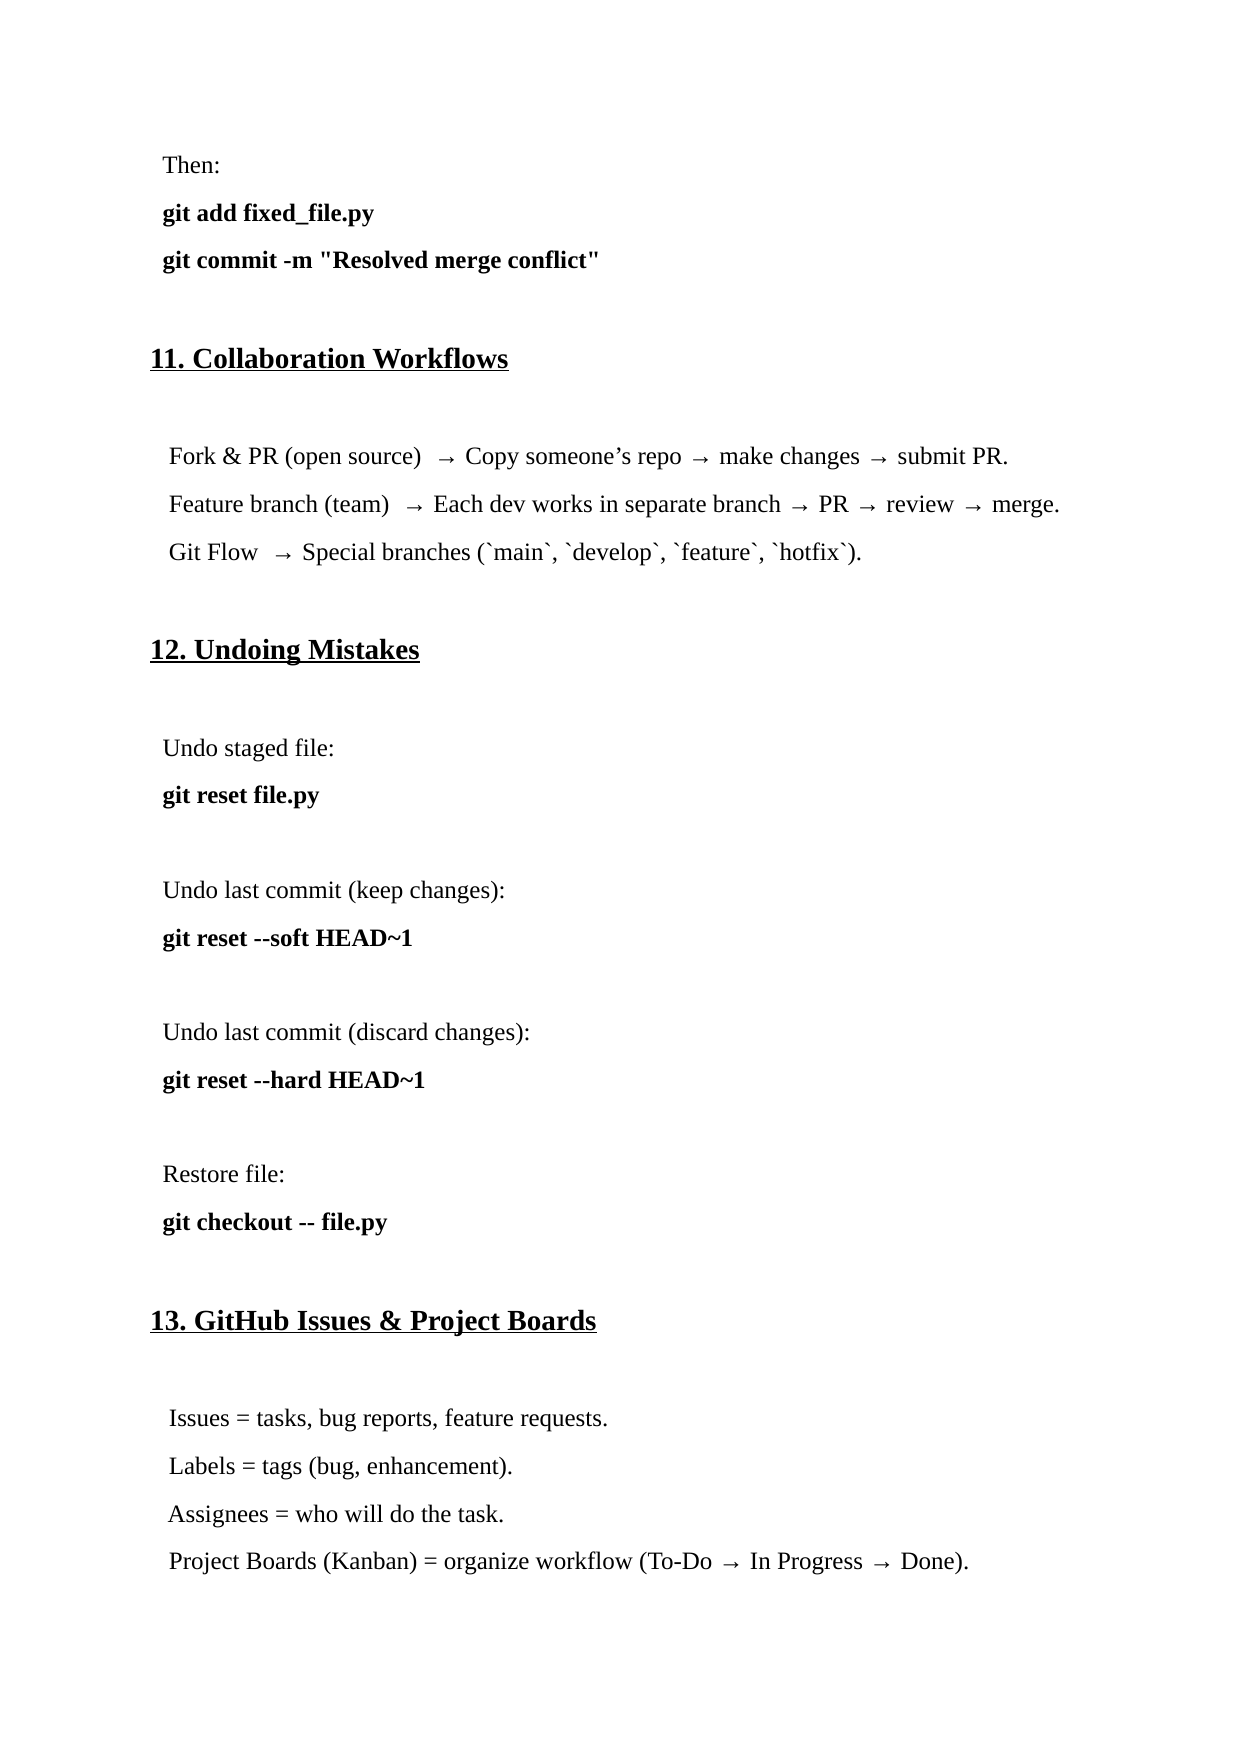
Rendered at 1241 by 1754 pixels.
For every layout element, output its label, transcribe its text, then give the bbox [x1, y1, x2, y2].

text Labels = tags (bug, enhancement). [150, 1451, 1090, 1480]
text git checkout -- file.py [150, 1207, 1090, 1236]
text 12. Undoing Mistakes [150, 632, 1090, 666]
text git reset --hard HEAD~1 [150, 1065, 1090, 1094]
text git commit -m "Resolved merge conflict" [150, 245, 1090, 274]
text git add fixed_file.py [150, 198, 1090, 226]
text git reset file.py [150, 780, 1090, 809]
text git reset --soft HEAD~1 [150, 923, 1090, 951]
text Undo last commit (discard changes): [150, 1017, 1090, 1046]
text 11. Collaboration Workflows [150, 341, 1090, 374]
text Git Flow → Special branches (`main`, `develop`, `feature`, `hotfix`). [150, 537, 1090, 566]
text Restore file: [150, 1159, 1090, 1188]
text Issues = tasks, bug reports, feature requests. [150, 1403, 1090, 1432]
text Fork & PR (open source) → Copy someone’s repo → make changes → submit PR. [150, 441, 1090, 470]
text Project Boards (Kanban) = organize workflow (To-Do → In Progress → Done). [150, 1546, 1090, 1575]
text Then: [150, 150, 1090, 179]
text 13. GitHub Issues & Project Boards [150, 1303, 1090, 1336]
text Assignees = who will do the task. [150, 1499, 1090, 1527]
text Feature branch (team) → Each dev works in separate branch → PR → review → merge. [150, 489, 1090, 518]
text Undo staged file: [150, 733, 1090, 761]
text Undo last commit (keep changes): [150, 875, 1090, 904]
